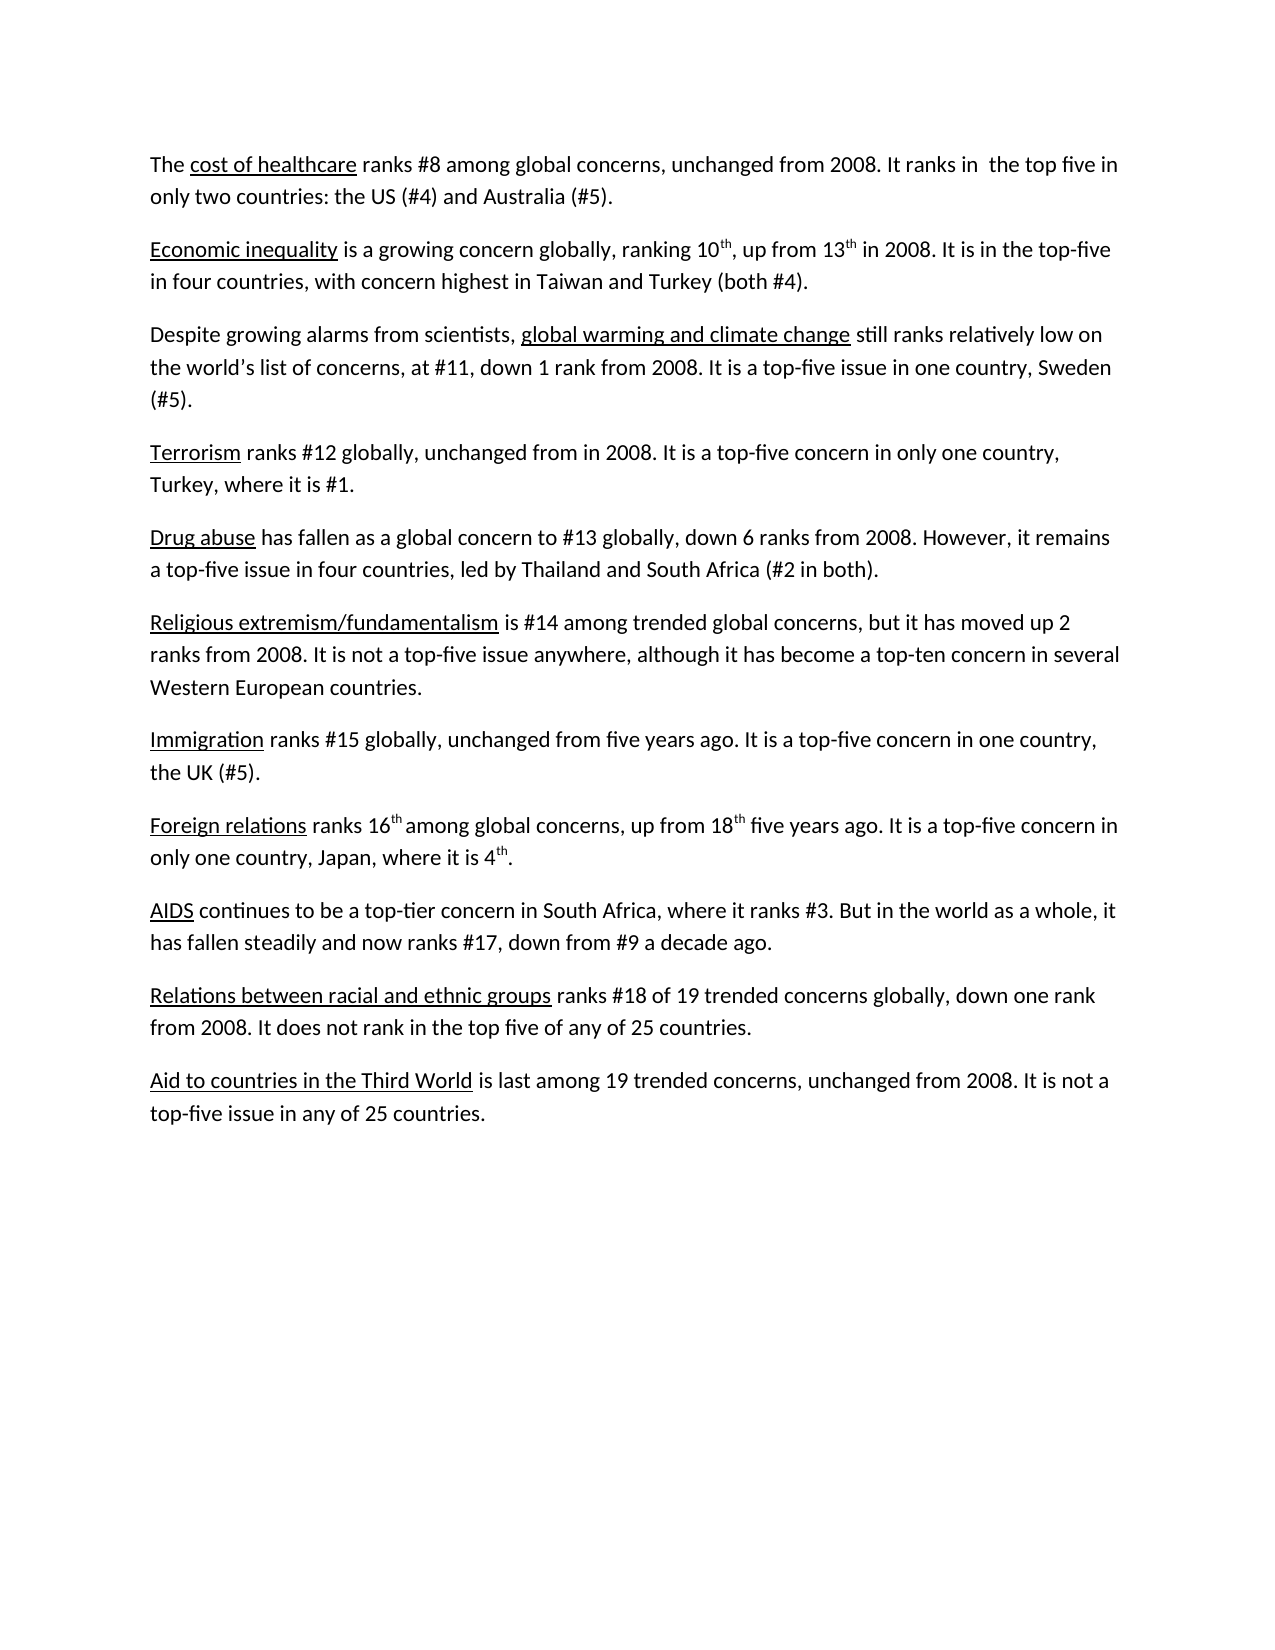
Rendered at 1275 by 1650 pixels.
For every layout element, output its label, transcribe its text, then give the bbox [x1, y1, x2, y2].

text The cost of healthcare ranks #8 among global concerns, unchanged from 2008. It ranks in the top five in only two countries: the US (#4) and Australia (#5). [150, 150, 1125, 210]
text AIDS continues to be a top-tier concern in South Africa, where it ranks #3. But in the world as a whole, it has fallen steadily and now ranks #17, down from #9 a decade ago. [150, 896, 1125, 956]
text Aid to countries in the Third World is last among 19 trended concerns, unchanged from 2008. It is not a top-five issue in any of 25 countries. [150, 1066, 1125, 1127]
text Despite growing alarms from scientists, global warming and climate change still ranks relatively low on the world’s list of concerns, at #11, down 1 rank from 2008. It is a top-five issue in one country, Sweden (#5). [150, 320, 1125, 413]
text Immigration ranks #15 globally, unchanged from five years ago. It is a top-five concern in one country, the UK (#5). [150, 726, 1125, 786]
text Relations between racial and ethnic groups ranks #18 of 19 trended concerns globally, down one rank from 2008. It does not rank in the top five of any of 25 countries. [150, 981, 1125, 1041]
text Terrorism ranks #12 globally, unchanged from in 2008. It is a top-five concern in only one country, Turkey, where it is #1. [150, 438, 1125, 498]
text Drug abuse has fallen as a global concern to #13 globally, down 6 ranks from 2008. However, it remains a top-five issue in four countries, led by Thailand and South Africa (#2 in both). [150, 523, 1125, 583]
text Foreign relations ranks 16th among global concerns, up from 18th five years ago. It is a top-five concern in only one country, Japan, where it is 4th. [150, 811, 1125, 871]
text Religious extremism/fundamentalism is #14 among trended global concerns, but it has moved up 2 ranks from 2008. It is not a top-five issue anywhere, although it has become a top-ten concern in several Western European countries. [150, 608, 1125, 701]
text Economic inequality is a growing concern globally, ranking 10th, up from 13th in 2008. It is in the top-five in four countries, with concern highest in Taiwan and Turkey (both #4). [150, 235, 1125, 295]
